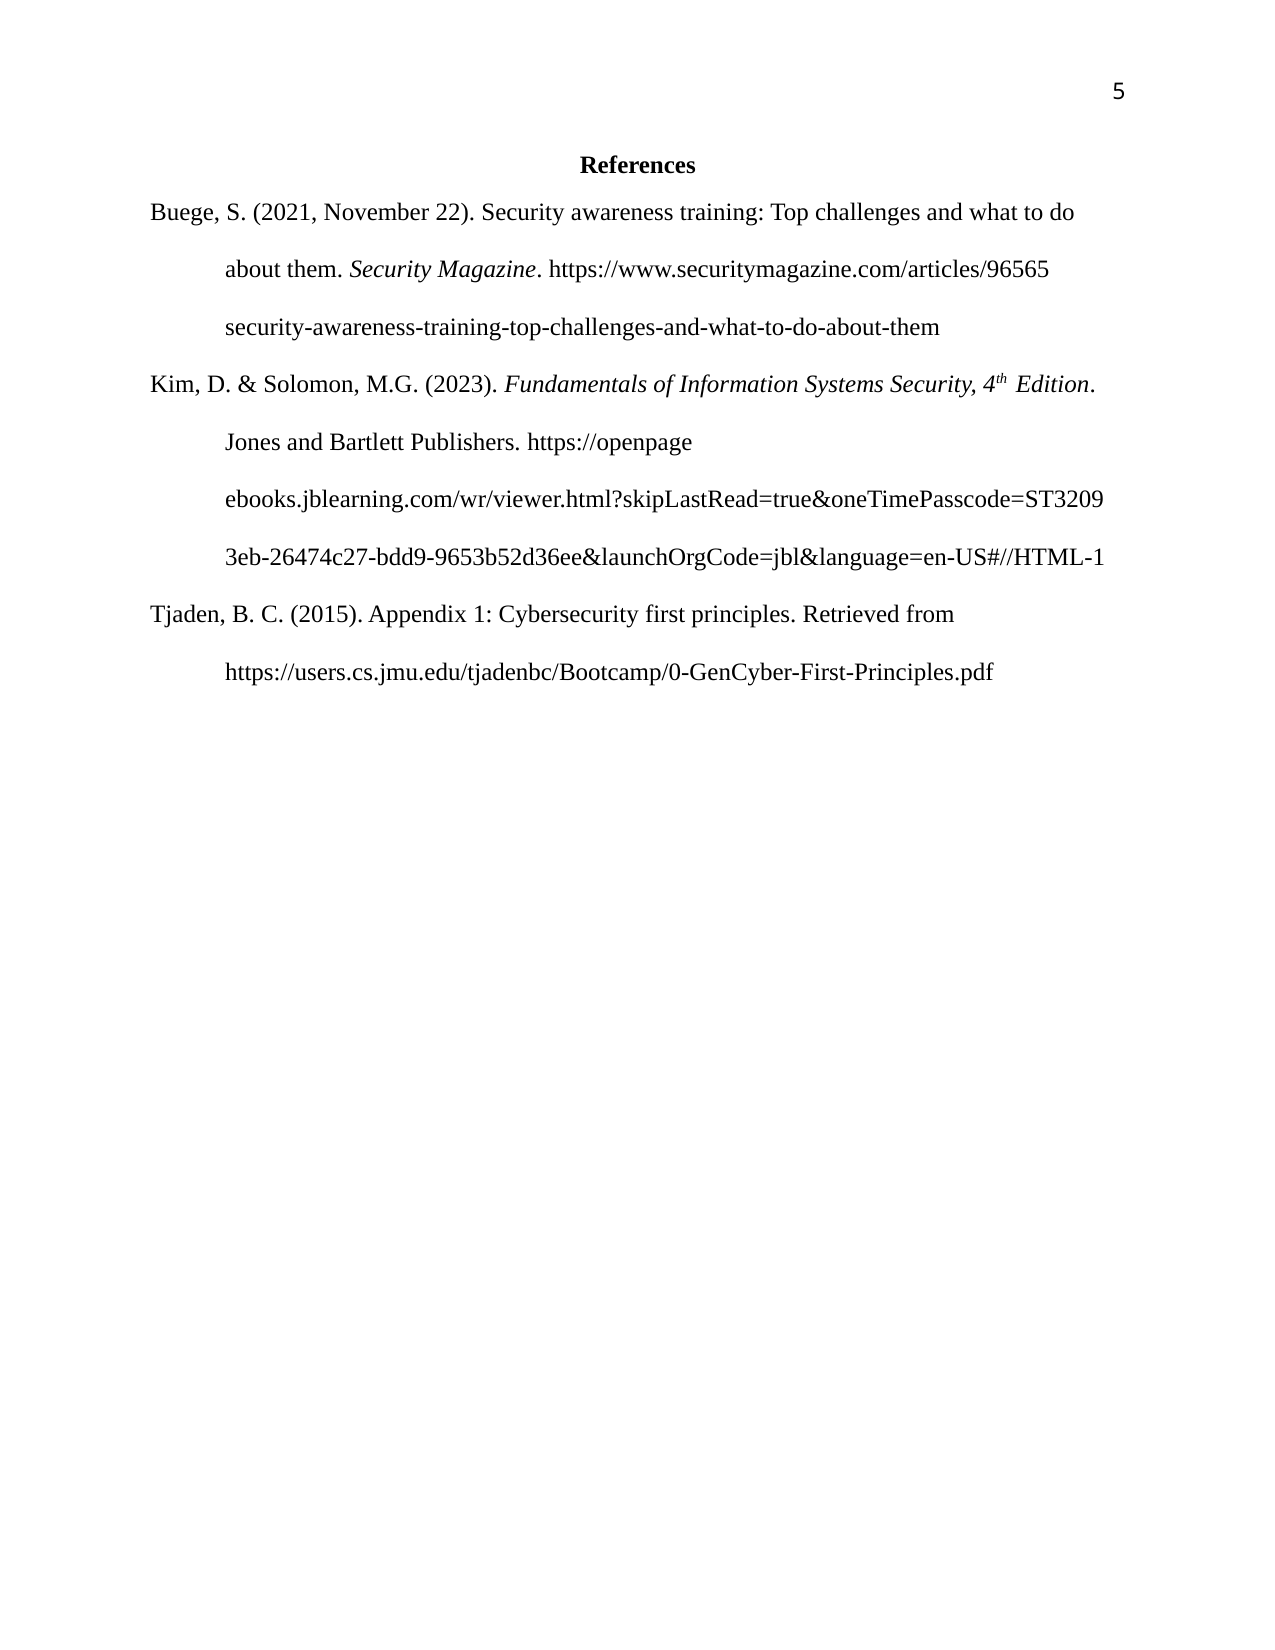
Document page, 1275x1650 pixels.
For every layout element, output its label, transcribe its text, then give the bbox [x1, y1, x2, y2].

text References [150, 150, 1125, 179]
text Kim, D. & Solomon, M.G. (2023). Fundamentals of Information Systems Security, 4th Edition. Jones and Bartlett Publishers. https://openpage ebooks.jblearning.com/wr/viewer.html?skipLastRead=true&oneTimePasscode=ST3209 3eb-26474c27-bdd9-9653b52d36ee&launchOrgCode=jbl&language=en-US#//HTML-1 [150, 369, 1125, 571]
text Tjaden, B. C. (2015). Appendix 1: Cybersecurity first principles. Retrieved from https://users.cs.jmu.edu/tjadenbc/Bootcamp/0-GenCyber-First-Principles.pdf [150, 599, 1125, 686]
text Buege, S. (2021, November 22). Security awareness training: Top challenges and what to do about them. Security Magazine. https://www.securitymagazine.com/articles/96565 security-awareness-training-top-challenges-and-what-to-do-about-them [150, 197, 1125, 341]
